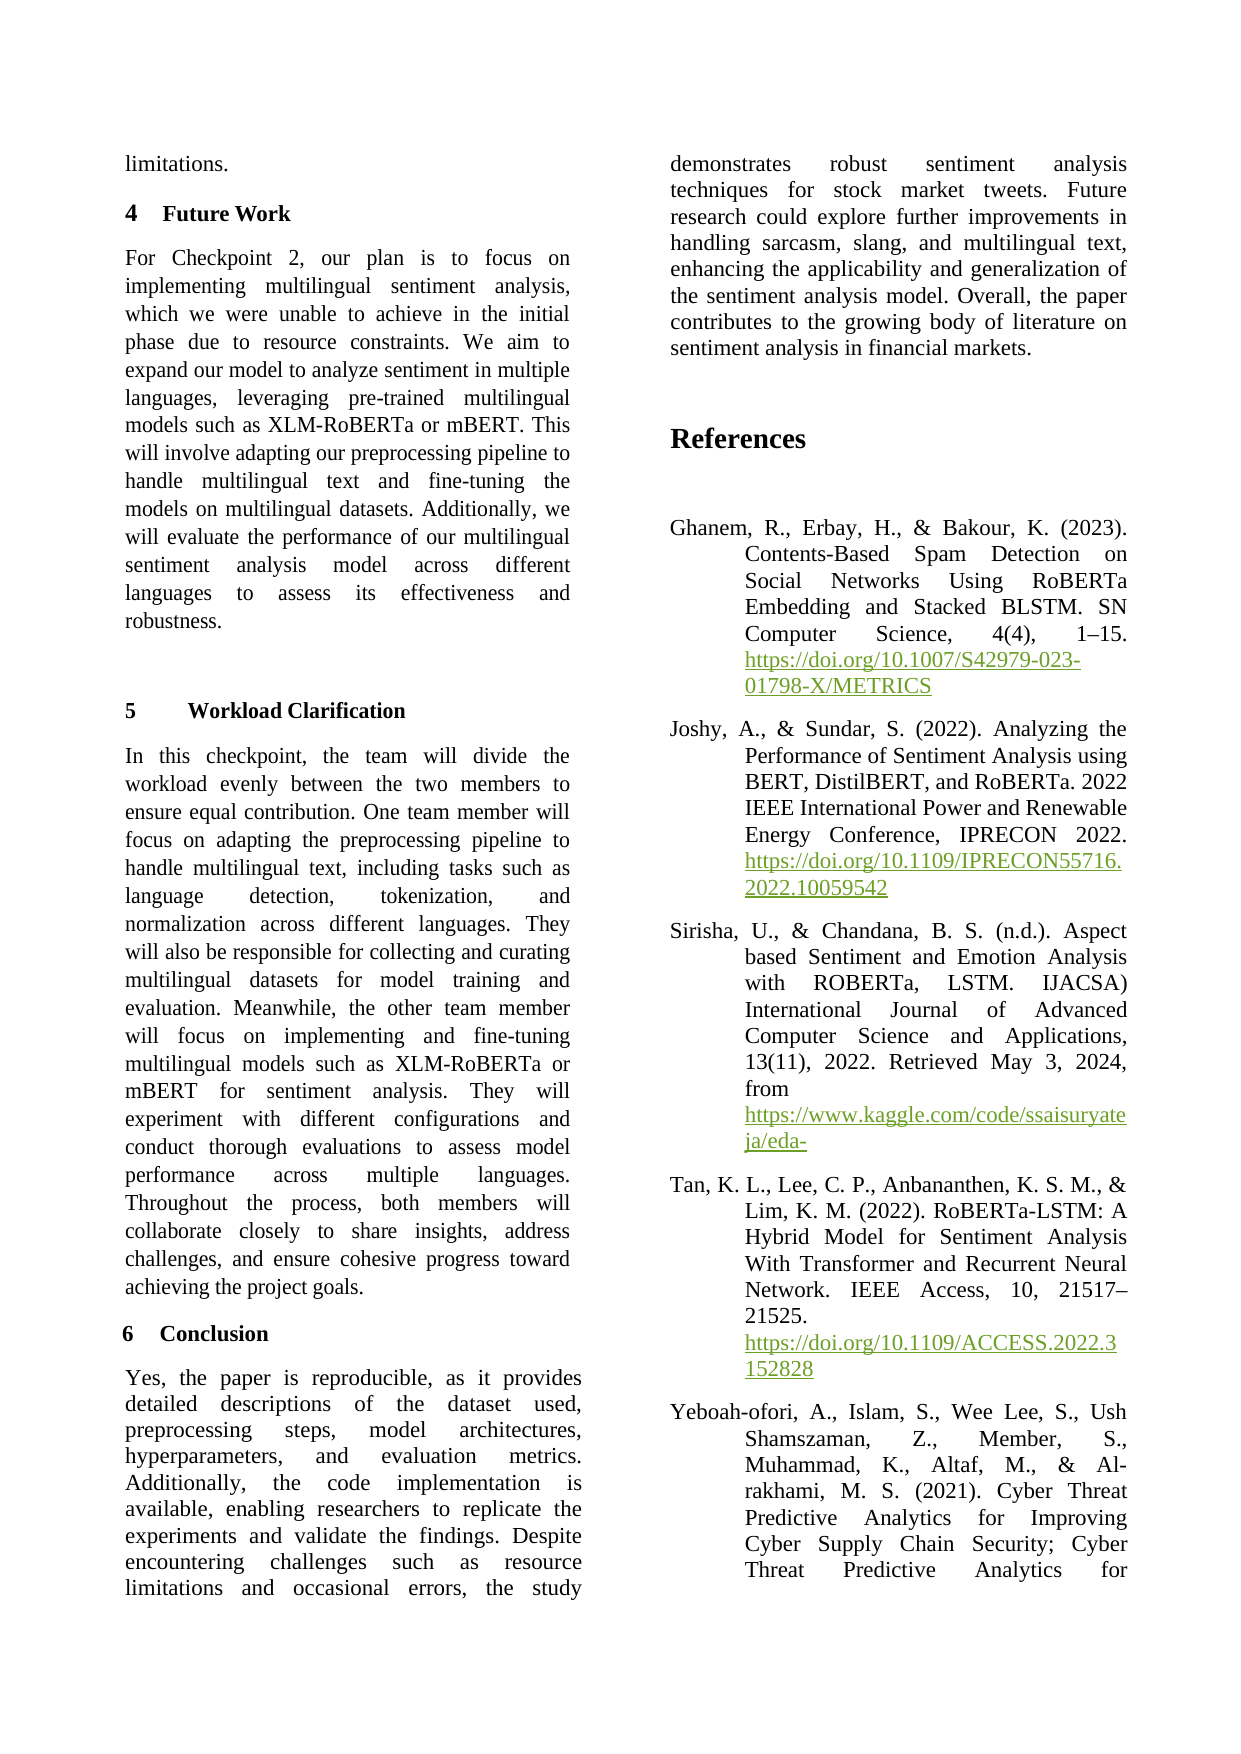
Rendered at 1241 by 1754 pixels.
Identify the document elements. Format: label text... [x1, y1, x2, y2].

text Yes, the paper is reproducible, as it provides detailed descriptions of the dataset used, preprocessing steps, model architectures, hyperparameters, and evaluation metrics. Additionally, the code implementation is available, enabling researchers to replicate the experiments and validate the findings. Despite encountering challenges such as resource limitations and occasional errors, the study demonstrates robust sentiment analysis techniques for stock market tweets. Future research could explore further improvements in handling sarcasm, slang, and multilingual text, enhancing the applicability and generalization of the sentiment analysis model. Overall, the paper contributes to the growing body of literature on sentiment analysis in financial markets. [125, 1363, 583, 1601]
subtitle Future Work [125, 198, 583, 227]
text Ghanem, R., Erbay, H., & Bakour, K. (2023). Contents-Based Spam Detection on Social Networks Using RoBERTa Embedding and Stacked BLSTM. SN Computer Science, 4(4), 1–15. https://doi.org/10.1007/S42979-023-01798-X/METRICS [669, 514, 1128, 699]
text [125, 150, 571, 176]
text Joshy, A., & Sundar, S. (2022). Analyzing the Performance of Sentiment Analysis using BERT, DistilBERT, and RoBERTa. 2022 IEEE International Power and Renewable Energy Conference, IPRECON 2022. https://doi.org/10.1109/IPRECON55716.2022.10059542 [669, 715, 1128, 900]
text References [670, 421, 1128, 454]
text Sirisha, U., & Chandana, B. S. (n.d.). Aspect based Sentiment and Emotion Analysis with ROBERTa, LSTM. IJACSA) International Journal of Advanced Computer Science and Applications, 13(11), 2022. Retrieved May 3, 2024, from https://www.kaggle.com/code/ssaisuryateja/eda- [669, 917, 1128, 1154]
text Yes, the paper is reproducible, as it provides detailed descriptions of the dataset used, preprocessing steps, model architectures, hyperparameters, and evaluation metrics. Additionally, the code implementation is available, enabling researchers to replicate the experiments and validate the findings. Despite encountering challenges such as resource limitations and occasional errors, the study demonstrates robust sentiment analysis techniques for stock market tweets. Future research could explore further improvements in handling sarcasm, slang, and multilingual text, enhancing the applicability and generalization of the sentiment analysis model. Overall, the paper contributes to the growing body of literature on sentiment analysis in financial markets. [670, 150, 1128, 361]
text Tan, K. L., Lee, C. P., Anbananthen, K. S. M., & Lim, K. M. (2022). RoBERTa-LSTM: A Hybrid Model for Sentiment Analysis With Transformer and Recurrent Neural Network. IEEE Access, 10, 21517–21525. https://doi.org/10.1109/ACCESS.2022.3152828 [669, 1171, 1128, 1381]
text 5 Workload Clarification [125, 697, 571, 724]
text In this checkpoint, the team will divide the workload evenly between the two members to ensure equal contribution. One team member will focus on adapting the preprocessing pipeline to handle multilingual text, including tasks such as language detection, tokenization, and normalization across different languages. They will also be responsible for collecting and curating multilingual datasets for model training and evaluation. Meanwhile, the other team member will focus on implementing and fine-tuning multilingual models such as XLM-RoBERTa or mBERT for sentiment analysis. They will experiment with different configurations and conduct thorough evaluations to assess model performance across multiple languages. Throughout the process, both members will collaborate closely to share insights, address challenges, and ensure cohesive progress toward achieving the project goals. [125, 743, 571, 1299]
subtitle Conclusion [122, 1320, 583, 1347]
text For Checkpoint 2, our plan is to focus on implementing multilingual sentiment analysis, which we were unable to achieve in the initial phase due to resource constraints. We aim to expand our model to analyze sentiment in multiple languages, leveraging pre-trained multilingual models such as XLM-RoBERTa or mBERT. This will involve adapting our preprocessing pipeline to handle multilingual text and fine-tuning the models on multilingual datasets. Additionally, we will evaluate the performance of our multilingual sentiment analysis model across different languages to assess its effectiveness and robustness. [125, 244, 571, 633]
